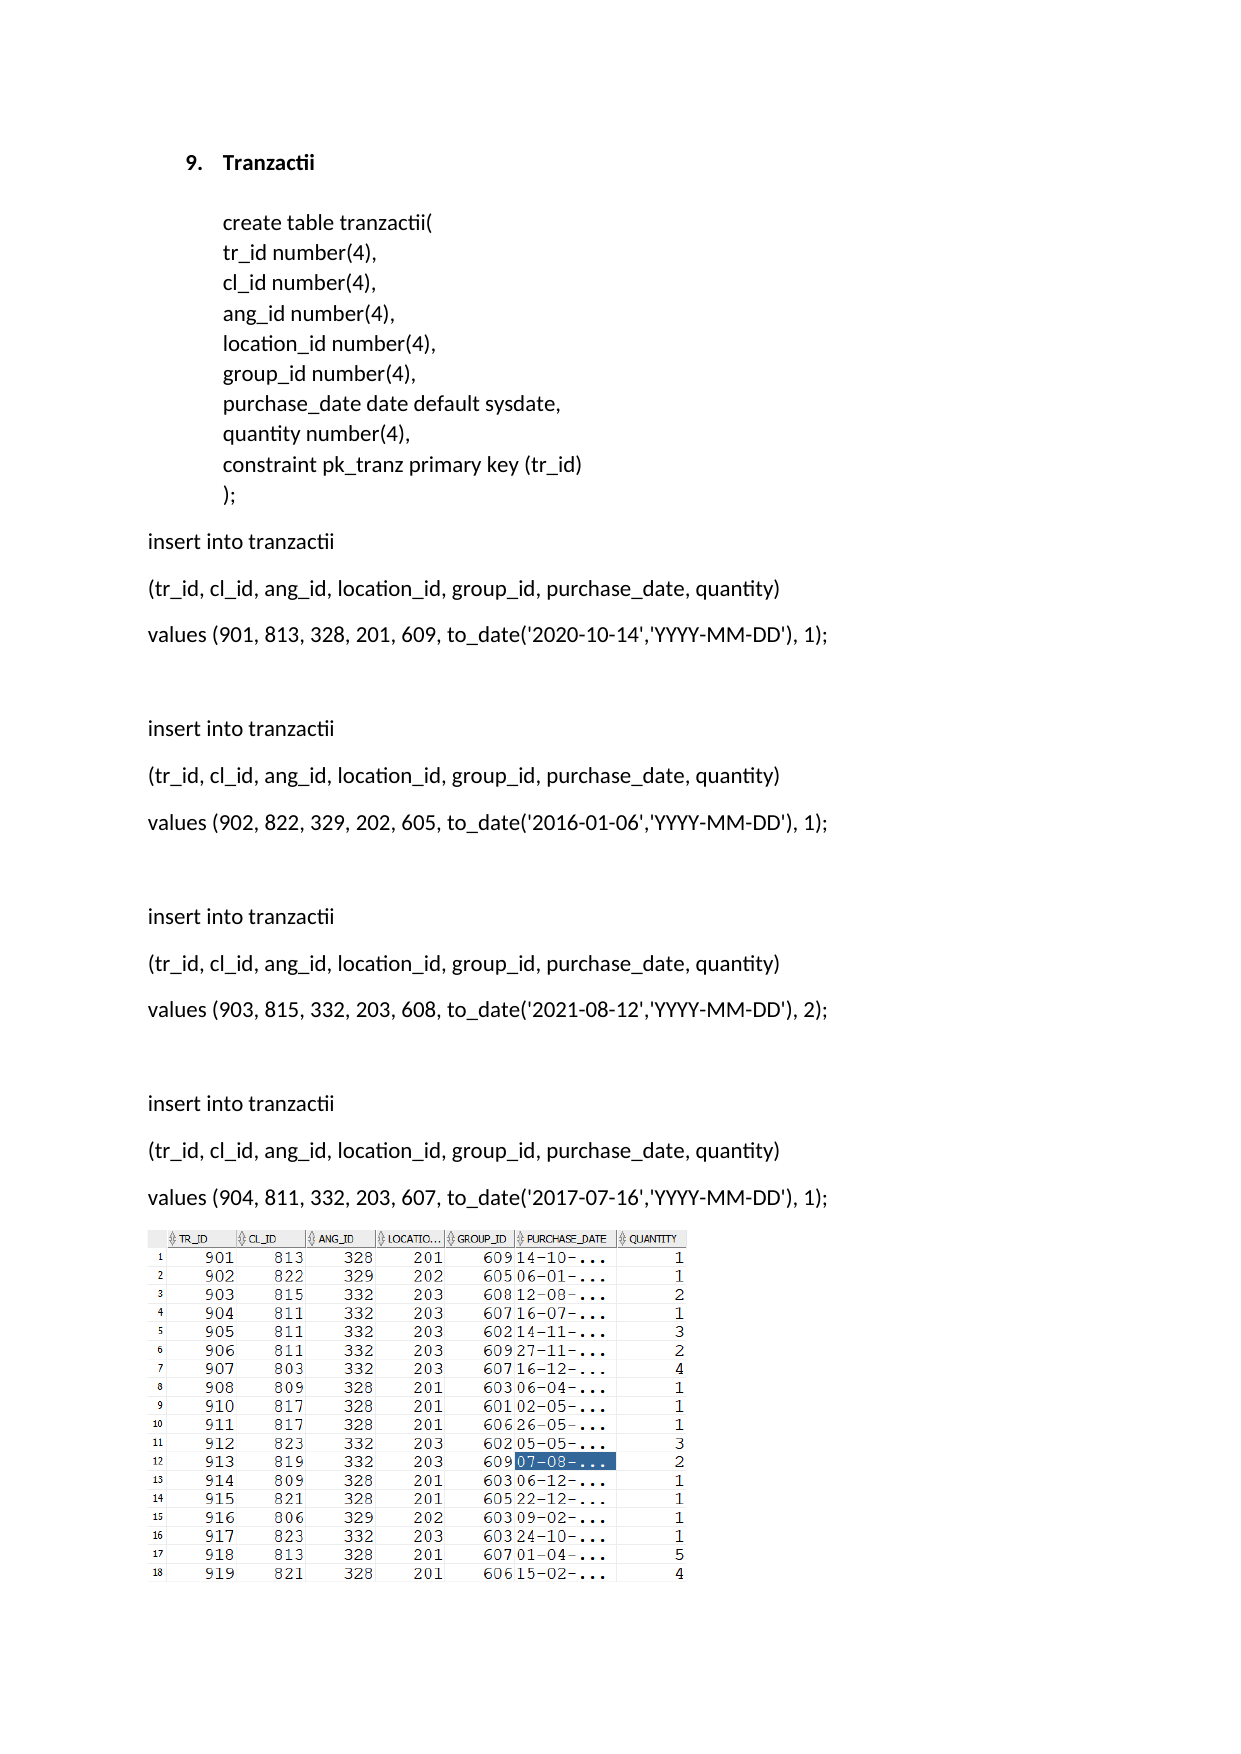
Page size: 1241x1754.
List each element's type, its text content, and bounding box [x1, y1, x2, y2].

list ); [223, 480, 1093, 508]
picture [147, 1230, 687, 1582]
text insert into tranzactii [148, 714, 1093, 742]
list Tranzactii [185, 148, 1093, 176]
list constraint pk_tranz primary key (tr_id) [223, 450, 1093, 478]
list tr_id number(4), [223, 238, 1093, 266]
text values (903, 815, 332, 203, 608, to_date('2021-08-12','YYYY-MM-DD'), 2); [148, 996, 1093, 1023]
text values (901, 813, 328, 201, 609, to_date('2020-10-14','YYYY-MM-DD'), 1); [148, 621, 1093, 648]
list location_id number(4), [223, 329, 1093, 357]
list quantity number(4), [223, 419, 1093, 447]
text (tr_id, cl_id, ang_id, location_id, group_id, purchase_date, quantity) [148, 761, 1093, 789]
list create table tranzactii( [223, 208, 1093, 236]
text insert into tranzactii [148, 902, 1093, 930]
list cl_id number(4), [223, 268, 1093, 296]
text values (902, 822, 329, 202, 605, to_date('2016-01-06','YYYY-MM-DD'), 1); [148, 808, 1093, 836]
text (tr_id, cl_id, ang_id, location_id, group_id, purchase_date, quantity) [148, 574, 1093, 602]
text insert into tranzactii [148, 1089, 1093, 1117]
list ang_id number(4), [223, 299, 1093, 327]
text (tr_id, cl_id, ang_id, location_id, group_id, purchase_date, quantity) [148, 1136, 1093, 1164]
text values (904, 811, 332, 203, 607, to_date('2017-07-16','YYYY-MM-DD'), 1); [148, 1183, 1093, 1211]
text insert into tranzactii [148, 527, 1093, 555]
text (tr_id, cl_id, ang_id, location_id, group_id, purchase_date, quantity) [148, 949, 1093, 977]
list purchase_date date default sysdate, [223, 389, 1093, 417]
list group_id number(4), [223, 359, 1093, 387]
